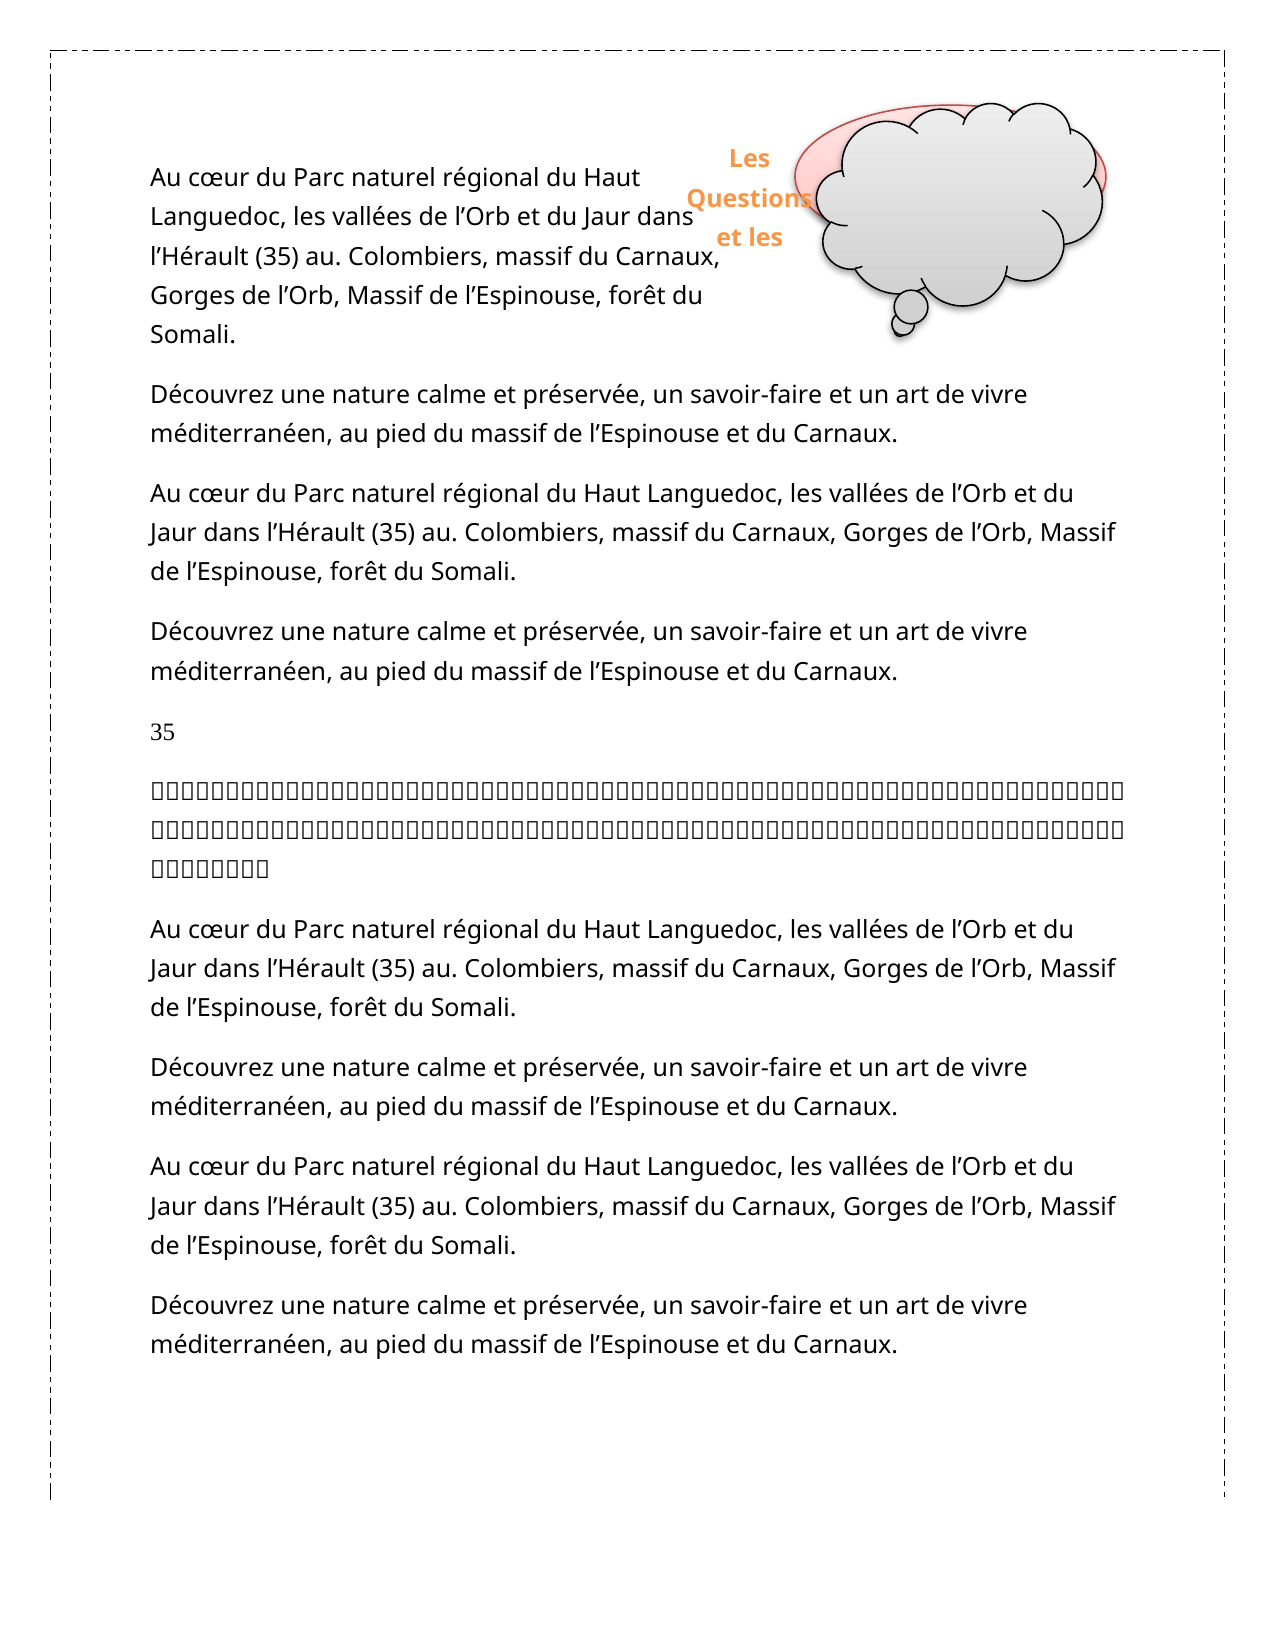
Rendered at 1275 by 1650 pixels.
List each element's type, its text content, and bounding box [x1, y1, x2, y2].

text Découvrez une nature calme et préservée, un savoir-faire et un art de vivre méditerranéen, au pied du massif de l’Espinouse et du Carnaux. [150, 614, 1125, 687]
text  [150, 773, 1125, 886]
text Découvrez une nature calme et préservée, un savoir-faire et un art de vivre méditerranéen, au pied du massif de l’Espinouse et du Carnaux. [150, 376, 1125, 450]
text Découvrez une nature calme et préservée, un savoir-faire et un art de vivre méditerranéen, au pied du massif de l’Espinouse et du Carnaux. [150, 1050, 1125, 1123]
text  [150, 713, 1125, 747]
text Au cœur du Parc naturel régional du Haut Languedoc, les vallées de l’Orb et du Jaur dans l’Hérault (35) au. Colombiers, massif du Carnaux, Gorges de l’Orb, Massif de l’Espinouse, forêt du Somali. [150, 1149, 1125, 1261]
text Découvrez une nature calme et préservée, un savoir-faire et un art de vivre méditerranéen, au pied du massif de l’Espinouse et du Carnaux. [150, 1287, 1125, 1361]
text Au cœur du Parc naturel régional du Haut Languedoc, les vallées de l’Orb et du Jaur dans l’Hérault (35) au. Colombiers, massif du Carnaux, Gorges de l’Orb, Massif de l’Espinouse, forêt du Somali. [150, 911, 1125, 1024]
text Au cœur du Parc naturel régional du Haut Languedoc, les vallées de l’Orb et du Jaur dans l’Hérault (35) au. Colombiers, massif du Carnaux, Gorges de l’Orb, Massif de l’Espinouse, forêt du Somali. [150, 160, 1125, 351]
text Au cœur du Parc naturel régional du Haut Languedoc, les vallées de l’Orb et du Jaur dans l’Hérault (35) au. Colombiers, massif du Carnaux, Gorges de l’Orb, Massif de l’Espinouse, forêt du Somali. [150, 476, 1125, 588]
